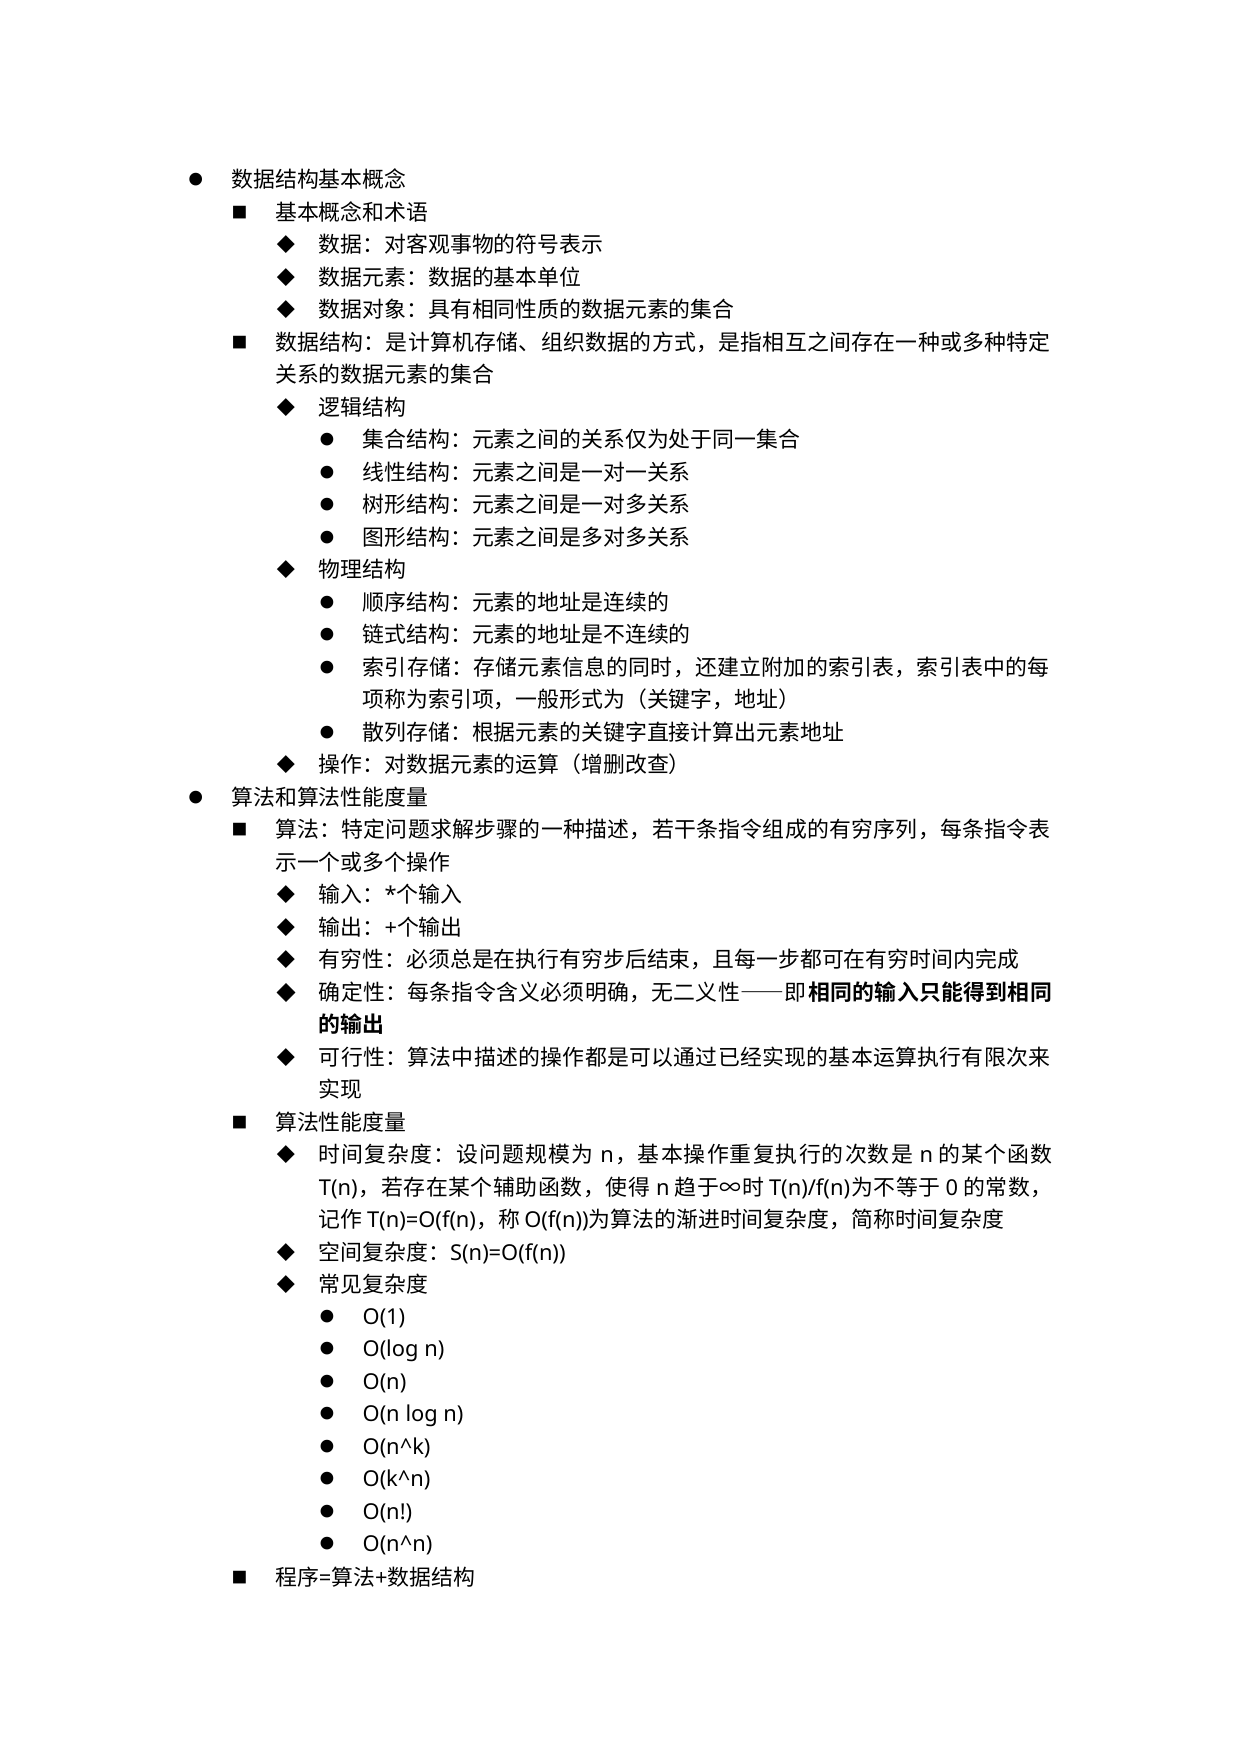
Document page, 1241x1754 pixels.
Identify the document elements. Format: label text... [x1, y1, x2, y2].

list 输出：+个输出 [275, 909, 1053, 942]
list 数据：对客观事物的符号表示 [275, 227, 1053, 259]
list 程序=算法+数据结构 [231, 1559, 1053, 1592]
list 顺序结构：元素的地址是连续的 [319, 584, 1053, 617]
list 集合结构：元素之间的关系仅为处于同一集合 [319, 422, 1053, 454]
list O(n^n) [319, 1527, 1053, 1559]
list 链式结构：元素的地址是不连续的 [319, 617, 1053, 649]
list O(1) [319, 1299, 1053, 1332]
list 数据元素：数据的基本单位 [275, 259, 1053, 292]
list 确定性：每条指令含义必须明确，无二义性——即相同的输入只能得到相同的输出 [275, 974, 1053, 1039]
list 可行性：算法中描述的操作都是可以通过已经实现的基本运算执行有限次来实现 [275, 1039, 1053, 1104]
list 输入：*个输入 [275, 877, 1053, 909]
list 数据结构：是计算机存储、组织数据的方式，是指相互之间存在一种或多种特定关系的数据元素的集合 [231, 324, 1053, 389]
list 物理结构 [275, 552, 1053, 584]
list 算法性能度量 [231, 1104, 1053, 1137]
list 空间复杂度：S(n)=O(f(n)) [275, 1234, 1053, 1267]
list 操作：对数据元素的运算（增删改查） [275, 747, 1053, 779]
list O(n!) [319, 1494, 1053, 1527]
list O(log n) [319, 1332, 1053, 1364]
list 算法和算法性能度量 [187, 779, 1053, 812]
list O(k^n) [319, 1462, 1053, 1494]
list 线性结构：元素之间是一对一关系 [319, 454, 1053, 487]
list 基本概念和术语 [231, 194, 1053, 227]
list 图形结构：元素之间是多对多关系 [319, 519, 1053, 552]
list O(n) [319, 1364, 1053, 1397]
list 树形结构：元素之间是一对多关系 [319, 487, 1053, 519]
list 数据结构基本概念 [187, 162, 1053, 194]
list 常见复杂度 [275, 1267, 1053, 1299]
list O(n^k) [319, 1429, 1053, 1462]
list 索引存储：存储元素信息的同时，还建立附加的索引表，索引表中的每项称为索引项，一般形式为（关键字，地址） [319, 649, 1053, 714]
list 时间复杂度：设问题规模为n，基本操作重复执行的次数是n的某个函数T(n)，若存在某个辅助函数，使得n趋于∞时T(n)/f(n)为不等于0的常数，记作T(n)=O(f(n)，称O(f(n))为算法的渐进时间复杂度，简称时间复杂度 [275, 1137, 1053, 1234]
list 算法：特定问题求解步骤的一种描述，若干条指令组成的有穷序列，每条指令表示一个或多个操作 [231, 812, 1053, 877]
list 逻辑结构 [275, 389, 1053, 422]
list 散列存储：根据元素的关键字直接计算出元素地址 [319, 714, 1053, 747]
list O(n log n) [319, 1397, 1053, 1429]
list 数据对象：具有相同性质的数据元素的集合 [275, 292, 1053, 324]
list 有穷性：必须总是在执行有穷步后结束，且每一步都可在有穷时间内完成 [275, 942, 1053, 974]
